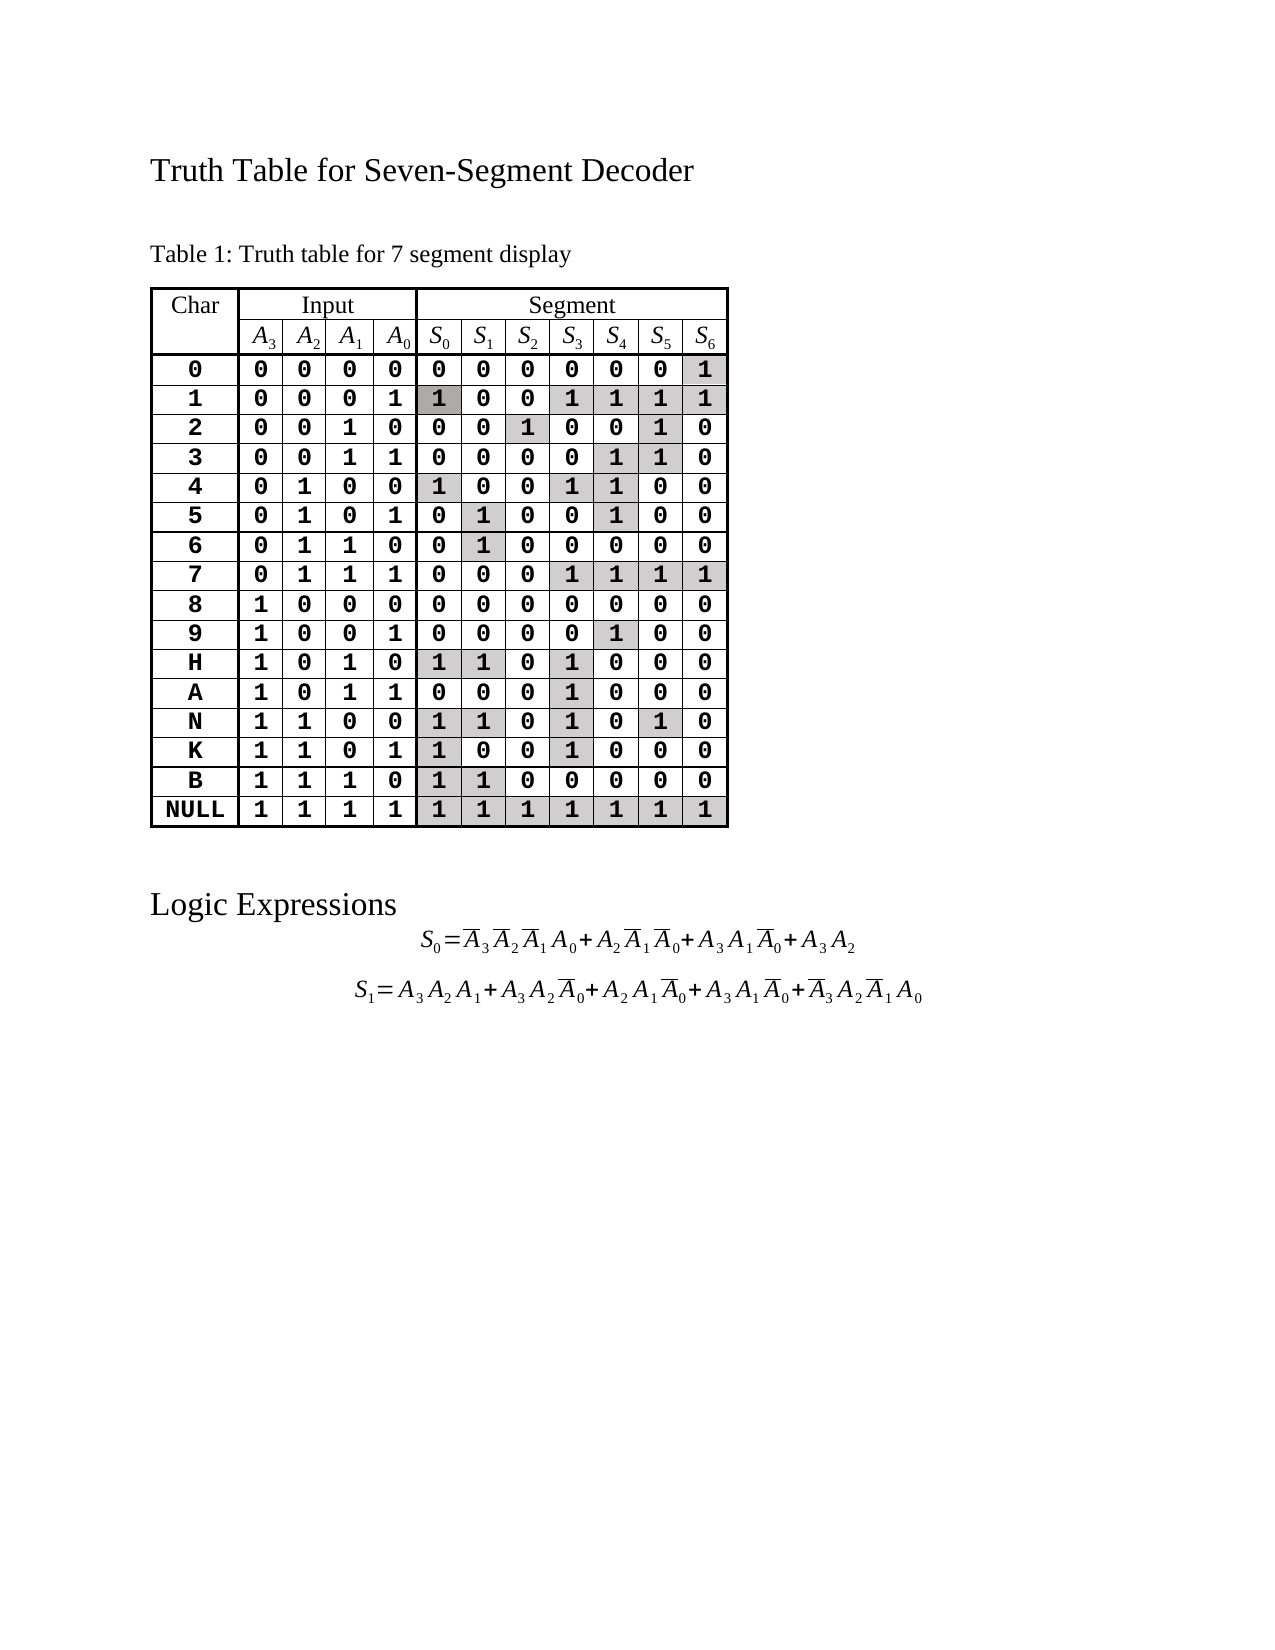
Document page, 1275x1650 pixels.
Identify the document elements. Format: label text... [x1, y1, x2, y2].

table_cell 0 [462, 474, 505, 502]
table_cell 0 [462, 444, 505, 473]
table_cell 0 [639, 679, 682, 708]
table_cell 0 [462, 562, 505, 590]
table_cell H [153, 650, 237, 678]
table_cell 0 [594, 738, 638, 766]
table_cell 1 [639, 562, 682, 590]
table_cell 0 [506, 679, 549, 708]
table_cell 0 [594, 533, 638, 561]
table_cell A [153, 679, 237, 708]
table_cell 0 [283, 386, 325, 414]
table_cell 1 [374, 679, 415, 708]
table_cell 1 [374, 444, 415, 473]
table_cell 0 [240, 415, 282, 443]
table_cell 0 [326, 474, 373, 502]
table_cell [639, 320, 682, 353]
table_cell 0 [374, 591, 415, 619]
table_cell K [153, 738, 237, 766]
table_cell 0 [326, 503, 373, 531]
table_cell 0 [506, 503, 549, 531]
table_cell N [153, 709, 237, 737]
table_cell 1 [240, 797, 282, 825]
table_cell 1 [683, 797, 726, 825]
table_cell 1 [639, 709, 682, 737]
table_cell 0 [550, 356, 593, 384]
table_cell 0 [594, 709, 638, 737]
table_cell 0 [462, 621, 505, 649]
table_cell 0 [462, 386, 505, 414]
table_cell 1 [462, 533, 505, 561]
table_cell 1 [594, 386, 638, 414]
table_cell 0 [462, 356, 505, 384]
table_cell 0 [639, 591, 682, 619]
table_cell 1 [283, 768, 325, 796]
table_cell 0 [326, 356, 373, 384]
table_cell 1 [283, 709, 325, 737]
table_cell 0 [550, 444, 593, 473]
table_cell 0 [550, 768, 593, 796]
table_cell 1 [418, 768, 461, 796]
table_cell 1 [462, 797, 505, 825]
table_cell [283, 320, 325, 353]
table_cell 5 [153, 503, 237, 531]
table_cell 0 [240, 386, 282, 414]
table_cell 1 [418, 650, 461, 678]
subtitle Logic Expressions [150, 884, 1125, 923]
table_cell 2 [153, 415, 237, 443]
table_cell 1 [374, 738, 415, 766]
table_cell 1 [240, 621, 282, 649]
table_cell 1 [683, 356, 726, 384]
table_cell 1 [594, 797, 638, 825]
table_cell 1 [683, 562, 726, 590]
table_cell 1 [550, 474, 593, 502]
table_cell 0 [683, 650, 726, 678]
table_cell 0 [639, 650, 682, 678]
table_cell 0 [283, 444, 325, 473]
table_cell 0 [326, 709, 373, 737]
table_cell 1 [418, 474, 461, 502]
table_cell 1 [240, 591, 282, 619]
table_cell 0 [462, 415, 505, 443]
table_cell 1 [283, 533, 325, 561]
table_cell 0 [283, 356, 325, 384]
table_cell 0 [506, 591, 549, 619]
table_cell 0 [418, 415, 461, 443]
table_cell 1 [550, 679, 593, 708]
table_header Segment [418, 290, 726, 319]
table_cell 0 [374, 474, 415, 502]
table_cell 1 [374, 386, 415, 414]
table_cell 1 [374, 503, 415, 531]
table_cell 0 [462, 591, 505, 619]
table_cell 0 [639, 533, 682, 561]
table_cell 3 [153, 444, 237, 473]
text Table 1: Truth table for 7 segment display [150, 239, 1125, 268]
table_cell 1 [240, 679, 282, 708]
table_cell 0 [374, 768, 415, 796]
table_cell 0 [683, 709, 726, 737]
table_cell 0 [506, 386, 549, 414]
table_cell [506, 320, 549, 353]
table_cell 0 [418, 679, 461, 708]
table_cell 0 [418, 503, 461, 531]
table_cell 1 [418, 738, 461, 766]
table_cell 1 [639, 797, 682, 825]
table_cell 1 [550, 797, 593, 825]
table_cell 0 [550, 533, 593, 561]
table_cell 0 [283, 679, 325, 708]
table_cell 1 [594, 621, 638, 649]
table_cell 0 [240, 356, 282, 384]
table_cell 0 [683, 415, 726, 443]
table_cell 0 [639, 474, 682, 502]
table_cell [550, 320, 593, 353]
table_cell 0 [283, 591, 325, 619]
table_cell 0 [506, 444, 549, 473]
table_cell 0 [506, 768, 549, 796]
table_cell 0 [550, 415, 593, 443]
table_cell 0 [594, 768, 638, 796]
table_cell 0 [240, 533, 282, 561]
table_cell 0 [240, 562, 282, 590]
table_cell 0 [374, 415, 415, 443]
table_cell 0 [326, 621, 373, 649]
table_cell 0 [639, 356, 682, 384]
table_cell [594, 320, 638, 353]
table_cell 1 [240, 738, 282, 766]
table_cell 1 [326, 533, 373, 561]
table_cell 1 [462, 650, 505, 678]
table_cell 0 [418, 444, 461, 473]
table_cell 1 [462, 768, 505, 796]
table_cell 1 [594, 444, 638, 473]
table_cell 0 [506, 650, 549, 678]
table_cell 1 [683, 386, 726, 414]
table_cell 0 [639, 621, 682, 649]
table_cell 1 [326, 797, 373, 825]
table_cell 6 [153, 533, 237, 561]
table_cell 0 [418, 533, 461, 561]
table_cell 1 [374, 621, 415, 649]
table_cell 1 [594, 474, 638, 502]
table_cell 1 [374, 797, 415, 825]
table_cell 0 [594, 591, 638, 619]
table_cell NULL [153, 797, 237, 825]
table_cell 1 [418, 797, 461, 825]
table_cell 1 [639, 444, 682, 473]
table_cell 1 [153, 386, 237, 414]
table_cell 0 [283, 621, 325, 649]
table_cell 0 [683, 533, 726, 561]
table_cell [418, 320, 461, 353]
table_cell 0 [506, 738, 549, 766]
table_cell 0 [683, 444, 726, 473]
table_cell 1 [594, 503, 638, 531]
table_header Char [153, 290, 237, 353]
table_cell 1 [550, 650, 593, 678]
table_cell [462, 320, 505, 353]
table_cell 1 [283, 503, 325, 531]
table_cell 0 [506, 356, 549, 384]
table_cell 1 [283, 562, 325, 590]
table_cell 1 [639, 415, 682, 443]
table_cell 0 [683, 474, 726, 502]
table_cell 1 [326, 650, 373, 678]
table_cell 0 [418, 356, 461, 384]
table_cell [326, 320, 373, 353]
table_cell 0 [683, 768, 726, 796]
table_cell 0 [683, 738, 726, 766]
table_cell 0 [506, 621, 549, 649]
table_cell 0 [550, 591, 593, 619]
table_cell 1 [550, 738, 593, 766]
table_cell 1 [374, 562, 415, 590]
table_cell 0 [506, 474, 549, 502]
table_cell 0 [550, 503, 593, 531]
table_cell 0 [594, 650, 638, 678]
table_cell 0 [683, 503, 726, 531]
table_cell 0 [326, 386, 373, 414]
table_cell 0 [326, 738, 373, 766]
table_cell 4 [153, 474, 237, 502]
table_cell 1 [326, 444, 373, 473]
table_cell 1 [550, 386, 593, 414]
table_cell 0 [639, 503, 682, 531]
table_cell 1 [326, 679, 373, 708]
table_cell 1 [326, 415, 373, 443]
table_cell 0 [683, 621, 726, 649]
table_header Input [240, 290, 415, 319]
table_cell 0 [462, 679, 505, 708]
table_cell 0 [418, 621, 461, 649]
table_cell [683, 320, 726, 353]
table_cell 1 [240, 650, 282, 678]
table_cell 0 [240, 444, 282, 473]
table_cell B [153, 768, 237, 796]
table_cell 0 [639, 768, 682, 796]
table_cell 0 [283, 650, 325, 678]
table_cell 1 [550, 562, 593, 590]
table_cell 0 [374, 650, 415, 678]
table_cell 0 [283, 415, 325, 443]
table_cell 1 [550, 709, 593, 737]
table_cell 0 [374, 709, 415, 737]
table_cell 0 [639, 738, 682, 766]
table_cell 0 [374, 356, 415, 384]
table_cell 1 [639, 386, 682, 414]
table_cell 1 [462, 503, 505, 531]
table_cell 1 [594, 562, 638, 590]
subtitle Truth Table for Seven-Segment Decoder [150, 150, 1125, 188]
table_cell 1 [418, 709, 461, 737]
table_cell 0 [418, 562, 461, 590]
table_cell 0 [683, 591, 726, 619]
table_cell 0 [506, 709, 549, 737]
table_cell 0 [240, 474, 282, 502]
table_cell 0 [374, 533, 415, 561]
table_cell 1 [326, 562, 373, 590]
table_cell 0 [418, 591, 461, 619]
table_cell 1 [283, 738, 325, 766]
table_cell 1 [418, 386, 461, 414]
table_cell 0 [326, 591, 373, 619]
table_cell 0 [594, 415, 638, 443]
table_cell [374, 320, 415, 353]
table_cell 1 [326, 768, 373, 796]
table_cell 0 [462, 738, 505, 766]
table_cell 7 [153, 562, 237, 590]
table_cell 0 [594, 679, 638, 708]
table_cell [240, 320, 282, 353]
table_cell 1 [506, 797, 549, 825]
table_cell 0 [683, 679, 726, 708]
table_cell 0 [506, 533, 549, 561]
table_cell 1 [462, 709, 505, 737]
table_cell 0 [153, 356, 237, 384]
table_cell 8 [153, 591, 237, 619]
table_cell 1 [283, 797, 325, 825]
table_cell 0 [240, 503, 282, 531]
table_cell 0 [550, 621, 593, 649]
table_cell 1 [283, 474, 325, 502]
table_cell 1 [240, 768, 282, 796]
table_cell 0 [594, 356, 638, 384]
table_cell 1 [506, 415, 549, 443]
table_cell 1 [240, 709, 282, 737]
table_cell 0 [506, 562, 549, 590]
table_cell 9 [153, 621, 237, 649]
